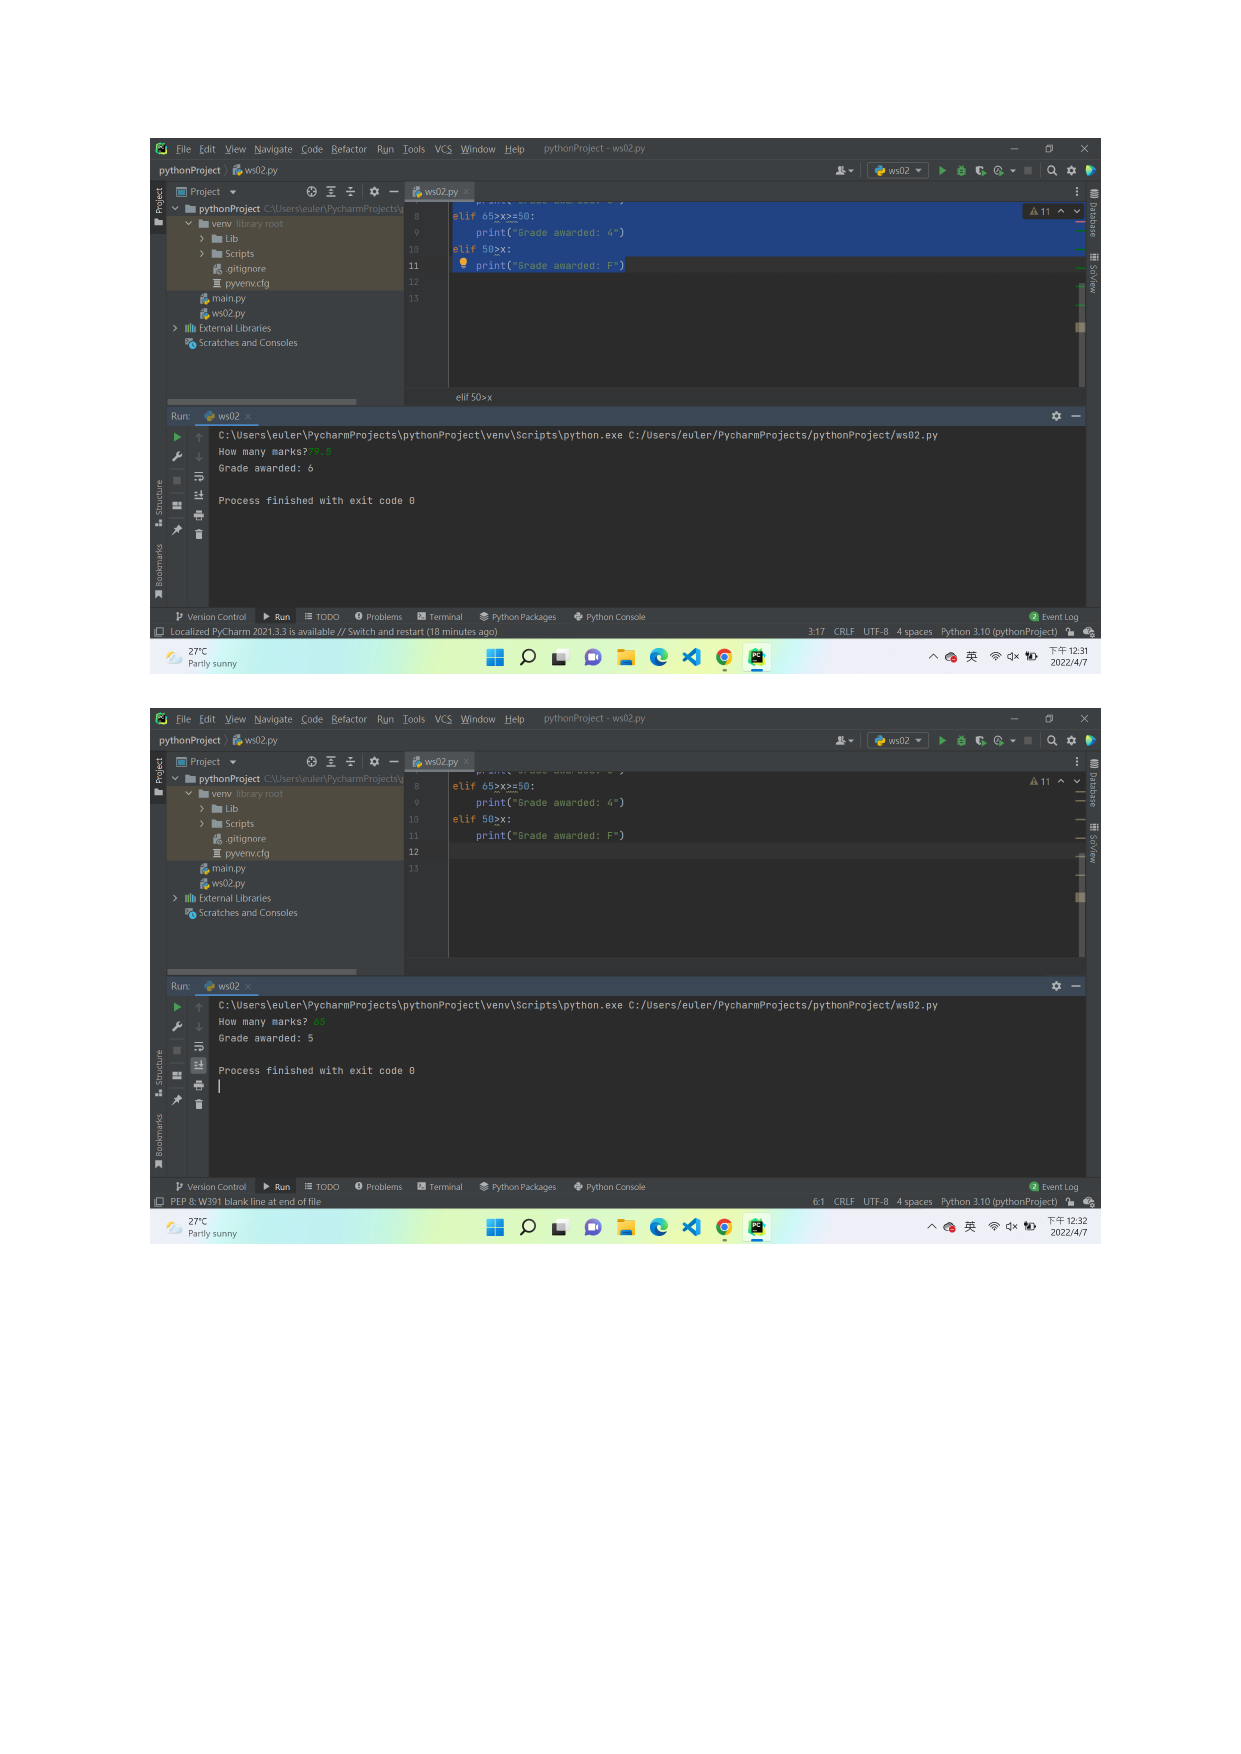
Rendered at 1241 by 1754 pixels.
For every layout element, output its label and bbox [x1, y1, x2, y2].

picture [150, 138, 1101, 674]
picture [150, 708, 1101, 1244]
